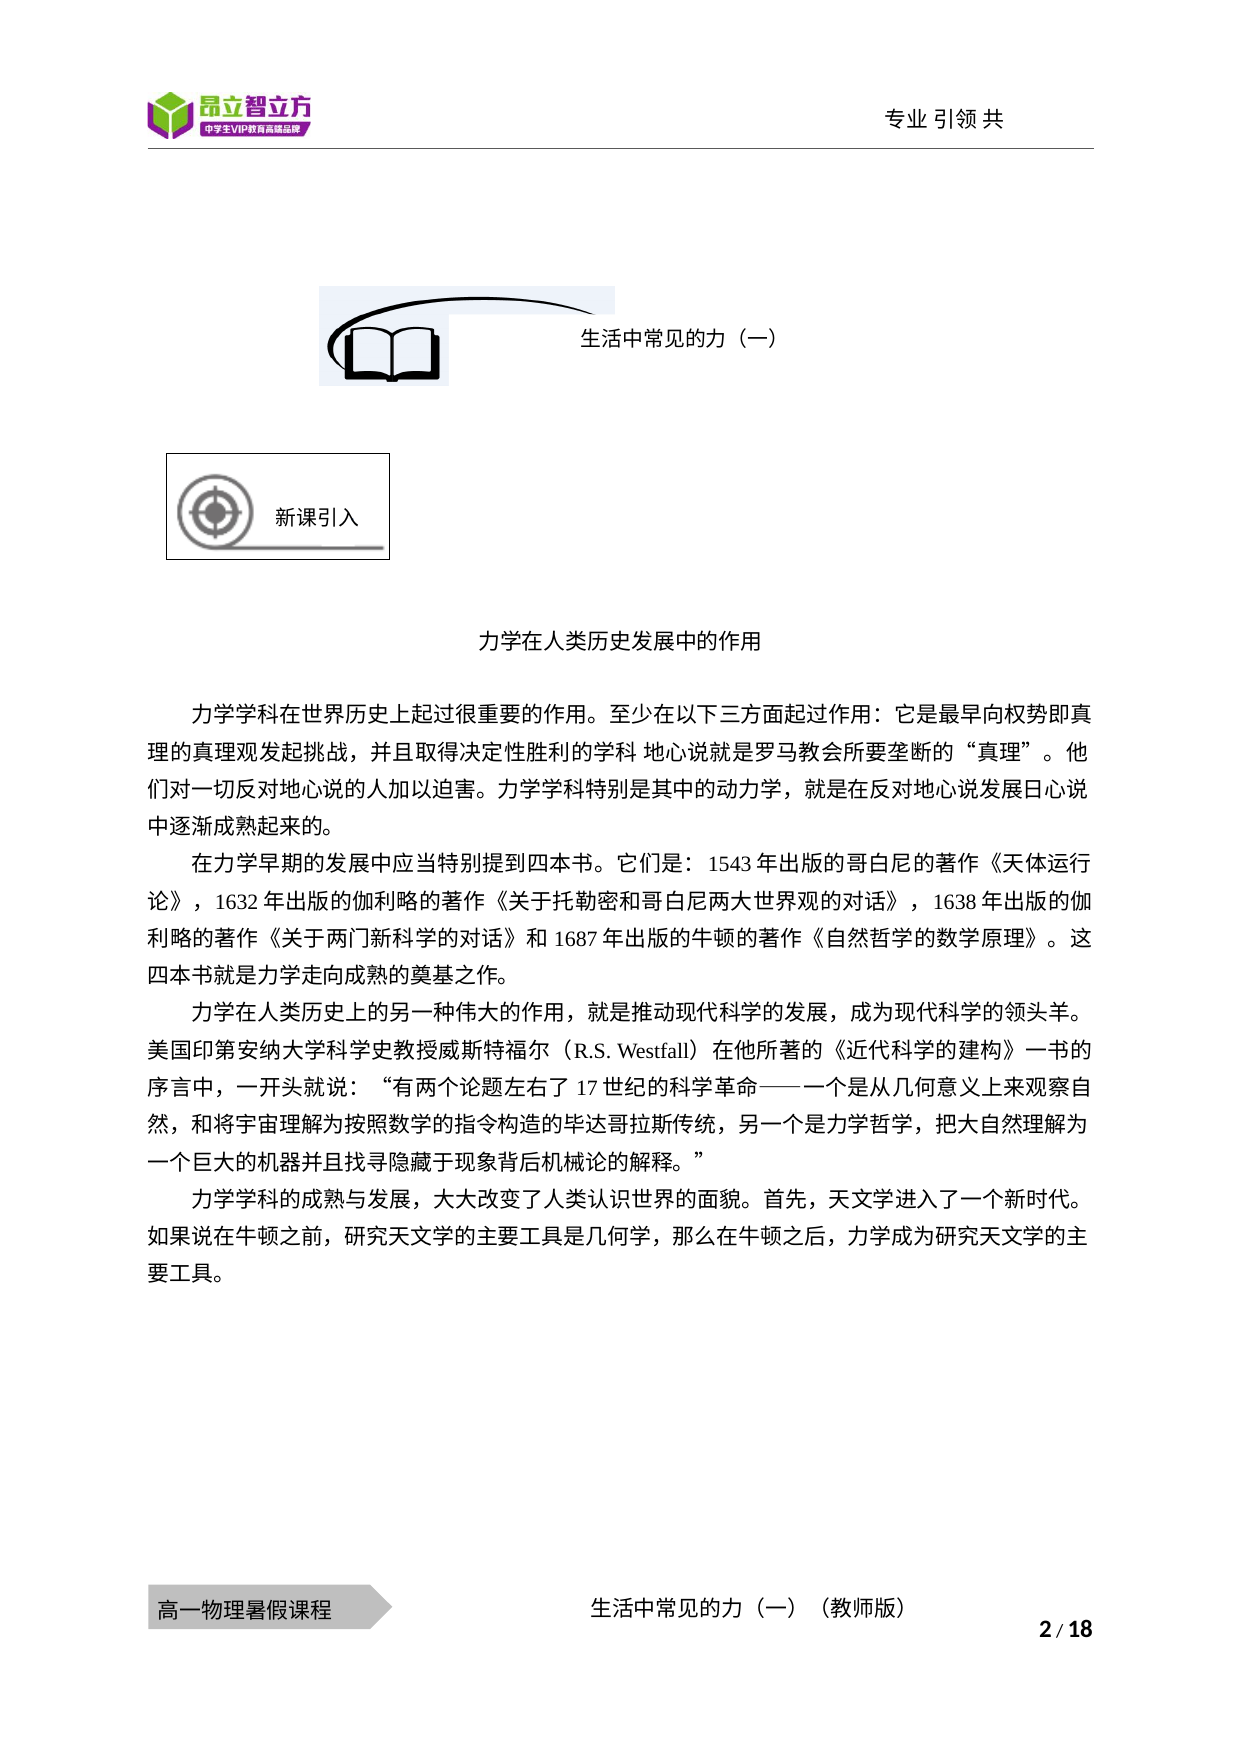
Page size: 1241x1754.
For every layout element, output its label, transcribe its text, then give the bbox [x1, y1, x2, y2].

text 力学在人类历史发展中的作用 [148, 623, 1092, 656]
text 力学学科的成熟与发展，大大改变了人类认识世界的面貌。首先，天文学进入了一个新时代。如果说在牛顿之前，研究天文学的主要工具是几何学，那么在牛顿之后，力学成为研究天文学的主要工具。 [148, 1181, 1092, 1288]
text 力学学科在世界历史上起过很重要的作用。至少在以下三方面起过作用：它是最早向权势即真理的真理观发起挑战，并且取得决定性胜利的学科 地心说就是罗马教会所要垄断的“真理”。他们对一切反对地心说的人加以迫害。力学学科特别是其中的动力学，就是在反对地心说发展日心说中逐渐成熟起来的。 [148, 697, 1092, 841]
text 力学在人类历史上的另一种伟大的作用，就是推动现代科学的发展，成为现代科学的领头羊。美国印第安纳大学科学史教授威斯特福尔（R.S. Westfall）在他所著的《近代科学的建构》一书的序言中，一开头就说：“有两个论题左右了17世纪的科学革命——一个是从几何意义上来观察自然，和将宇宙理解为按照数学的指令构造的毕达哥拉斯传统，另一个是力学哲学，把大自然理解为一个巨大的机器并且找寻隐藏于现象背后机械论的解释。” [148, 995, 1092, 1177]
picture [167, 454, 389, 559]
picture [147, 92, 311, 139]
picture [319, 286, 615, 386]
text 在力学早期的发展中应当特别提到四本书。它们是：1543年出版的哥白尼的著作《天体运行论》，1632年出版的伽利略的著作《关于托勒密和哥白尼两大世界观的对话》，1638年出版的伽利略的著作《关于两门新科学的对话》和1687年出版的牛顿的著作《自然哲学的数学原理》。这四本书就是力学走向成熟的奠基之作。 [148, 846, 1092, 990]
